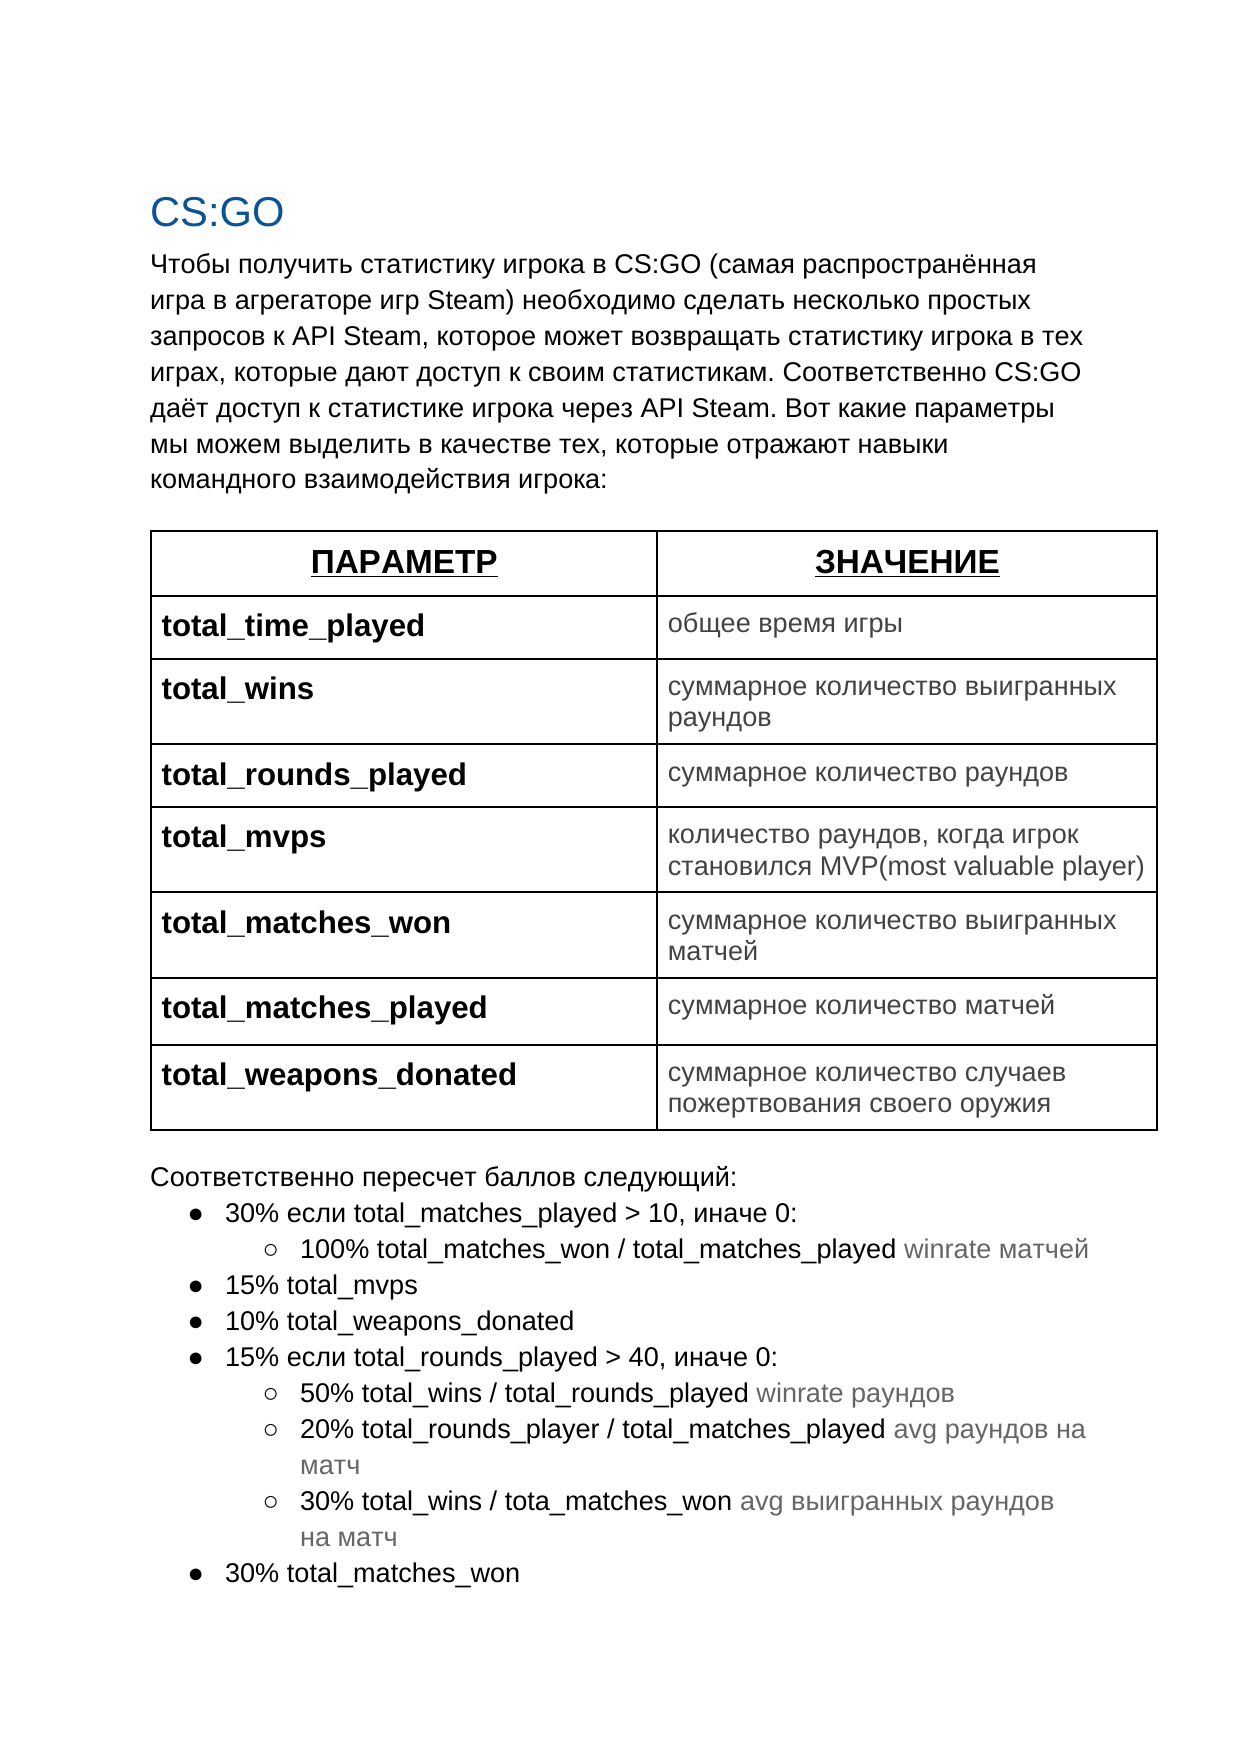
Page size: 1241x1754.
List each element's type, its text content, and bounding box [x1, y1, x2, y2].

table_cell total_matches_played [152, 979, 656, 1044]
list 30% если total_matches_played > 10, иначе 0: [187, 1197, 1090, 1229]
table_cell общее время игры [658, 597, 1156, 658]
table_cell суммарное количество выигранных раундов [658, 660, 1156, 743]
list 30% total_wins / tota_matches_won avg выигранных раундов на матч [262, 1485, 1090, 1552]
list 10% total_weapons_donated [187, 1305, 1090, 1336]
list 100% total_matches_won / total_matches_played winrate матчей [262, 1233, 1090, 1264]
table_cell суммарное количество раундов [658, 745, 1156, 806]
list 15% total_mvps [187, 1269, 1090, 1301]
list 20% total_rounds_player / total_matches_played avg раундов на матч [262, 1413, 1090, 1480]
list 15% если total_rounds_played > 40, иначе 0: [187, 1341, 1090, 1372]
table_cell total_rounds_played [152, 745, 656, 806]
text Чтобы получить статистику игрока в CS:GO (самая распространённая игра в агрегаторе игр Steam) необходимо сделать несколько простых запросов к API Steam, которое может возвращать статистику игрока в тех играх, которые дают доступ к своим статистикам. Соответственно CS:GO даёт доступ к статистике игрока через API Steam. Вот какие параметры мы можем выделить в качестве тех, которые отражают навыки командного взаимодействия игрока: [150, 248, 1090, 495]
table_header ЗНАЧЕНИЕ [658, 532, 1156, 595]
list 50% total_wins / total_rounds_played winrate раундов [262, 1377, 1090, 1408]
table_cell total_wins [152, 660, 656, 743]
table_cell total_weapons_donated [152, 1046, 656, 1129]
table_cell суммарное количество случаев пожертвования своего оружия [658, 1046, 1156, 1129]
table_cell суммарное количество выигранных матчей [658, 893, 1156, 977]
table_header ПАРАМЕТР [152, 532, 656, 595]
text Соответственно пересчет баллов следующий: [150, 1161, 1090, 1193]
table_cell total_time_played [152, 597, 656, 658]
list 30% total_matches_won [187, 1557, 1090, 1588]
table_cell количество раундов, когда игрок становился MVP(most valuable player) [658, 808, 1156, 891]
subtitle CS:GO [150, 187, 1090, 235]
table_cell total_matches_won [152, 893, 656, 977]
table_cell суммарное количество матчей [658, 979, 1156, 1044]
table_cell total_mvps [152, 808, 656, 891]
